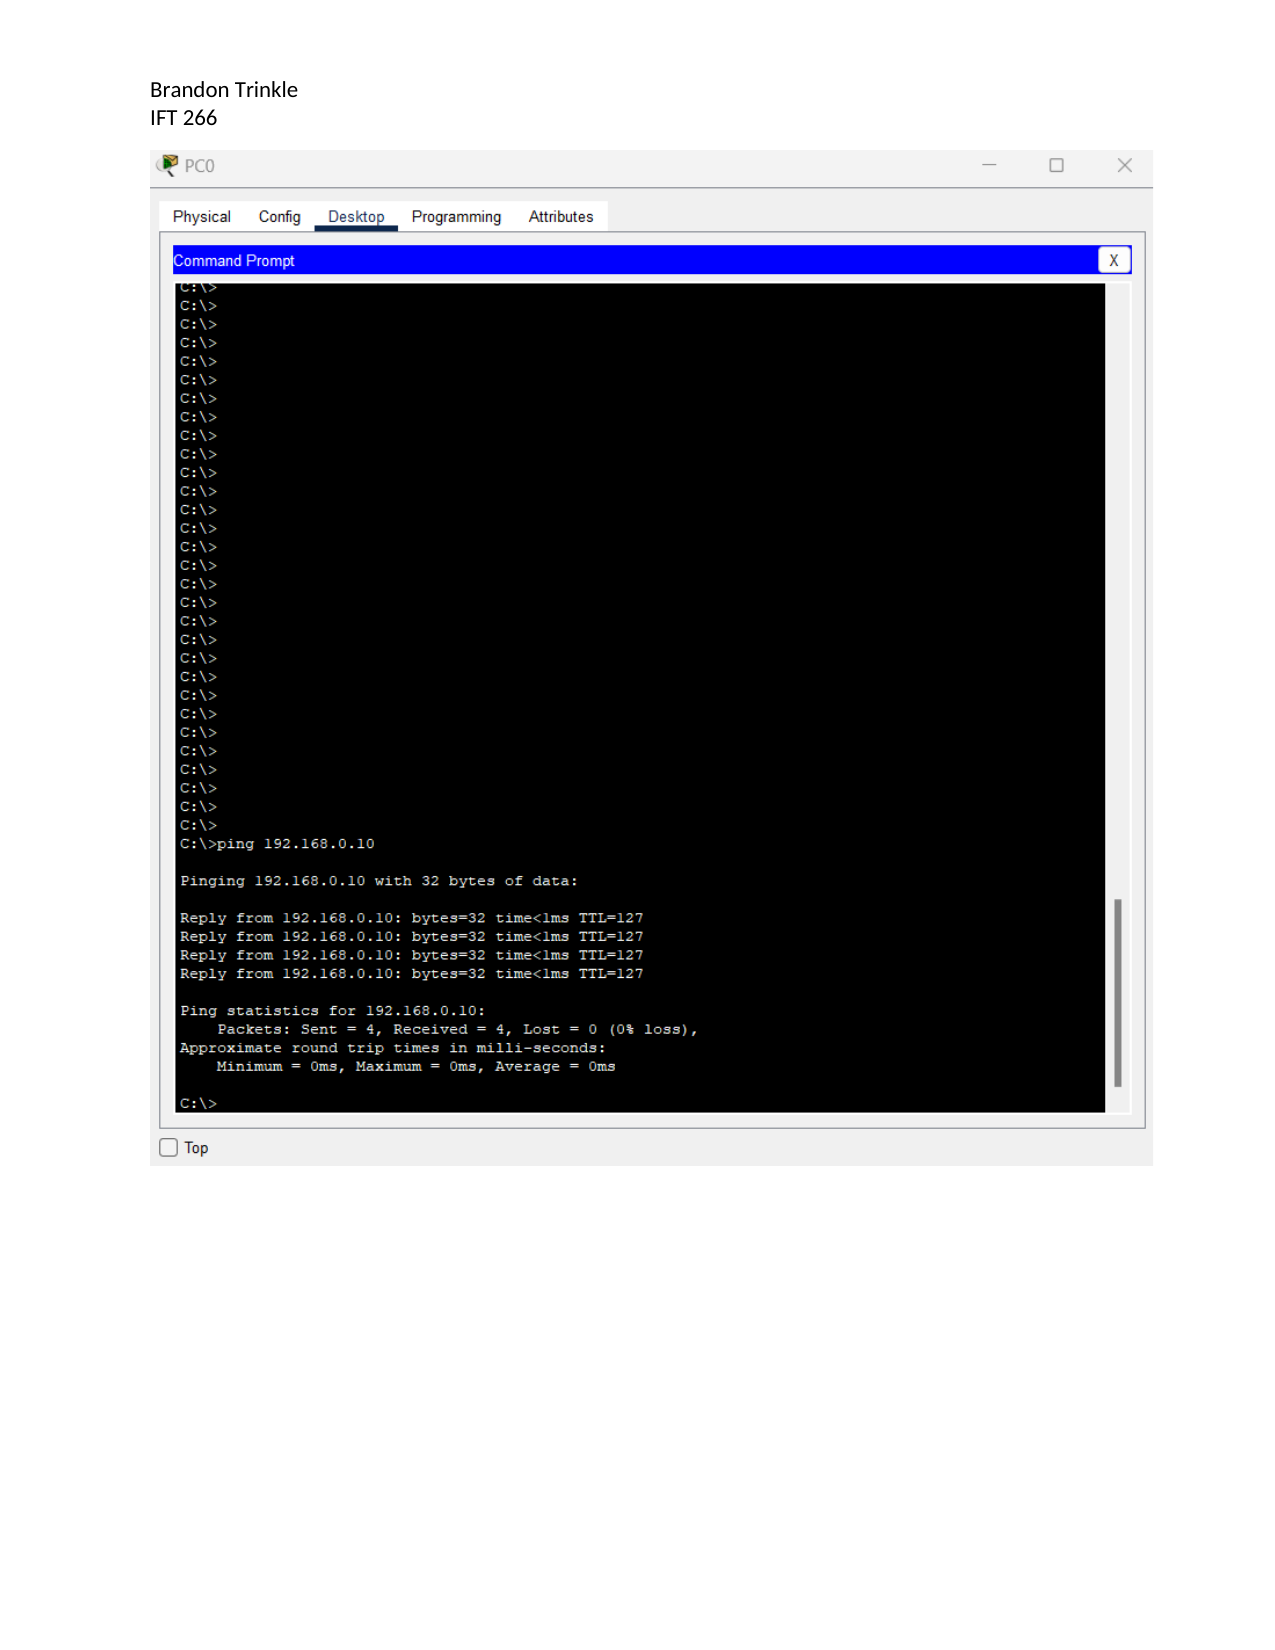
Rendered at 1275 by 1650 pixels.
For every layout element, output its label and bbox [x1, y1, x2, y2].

picture [150, 150, 1154, 1166]
